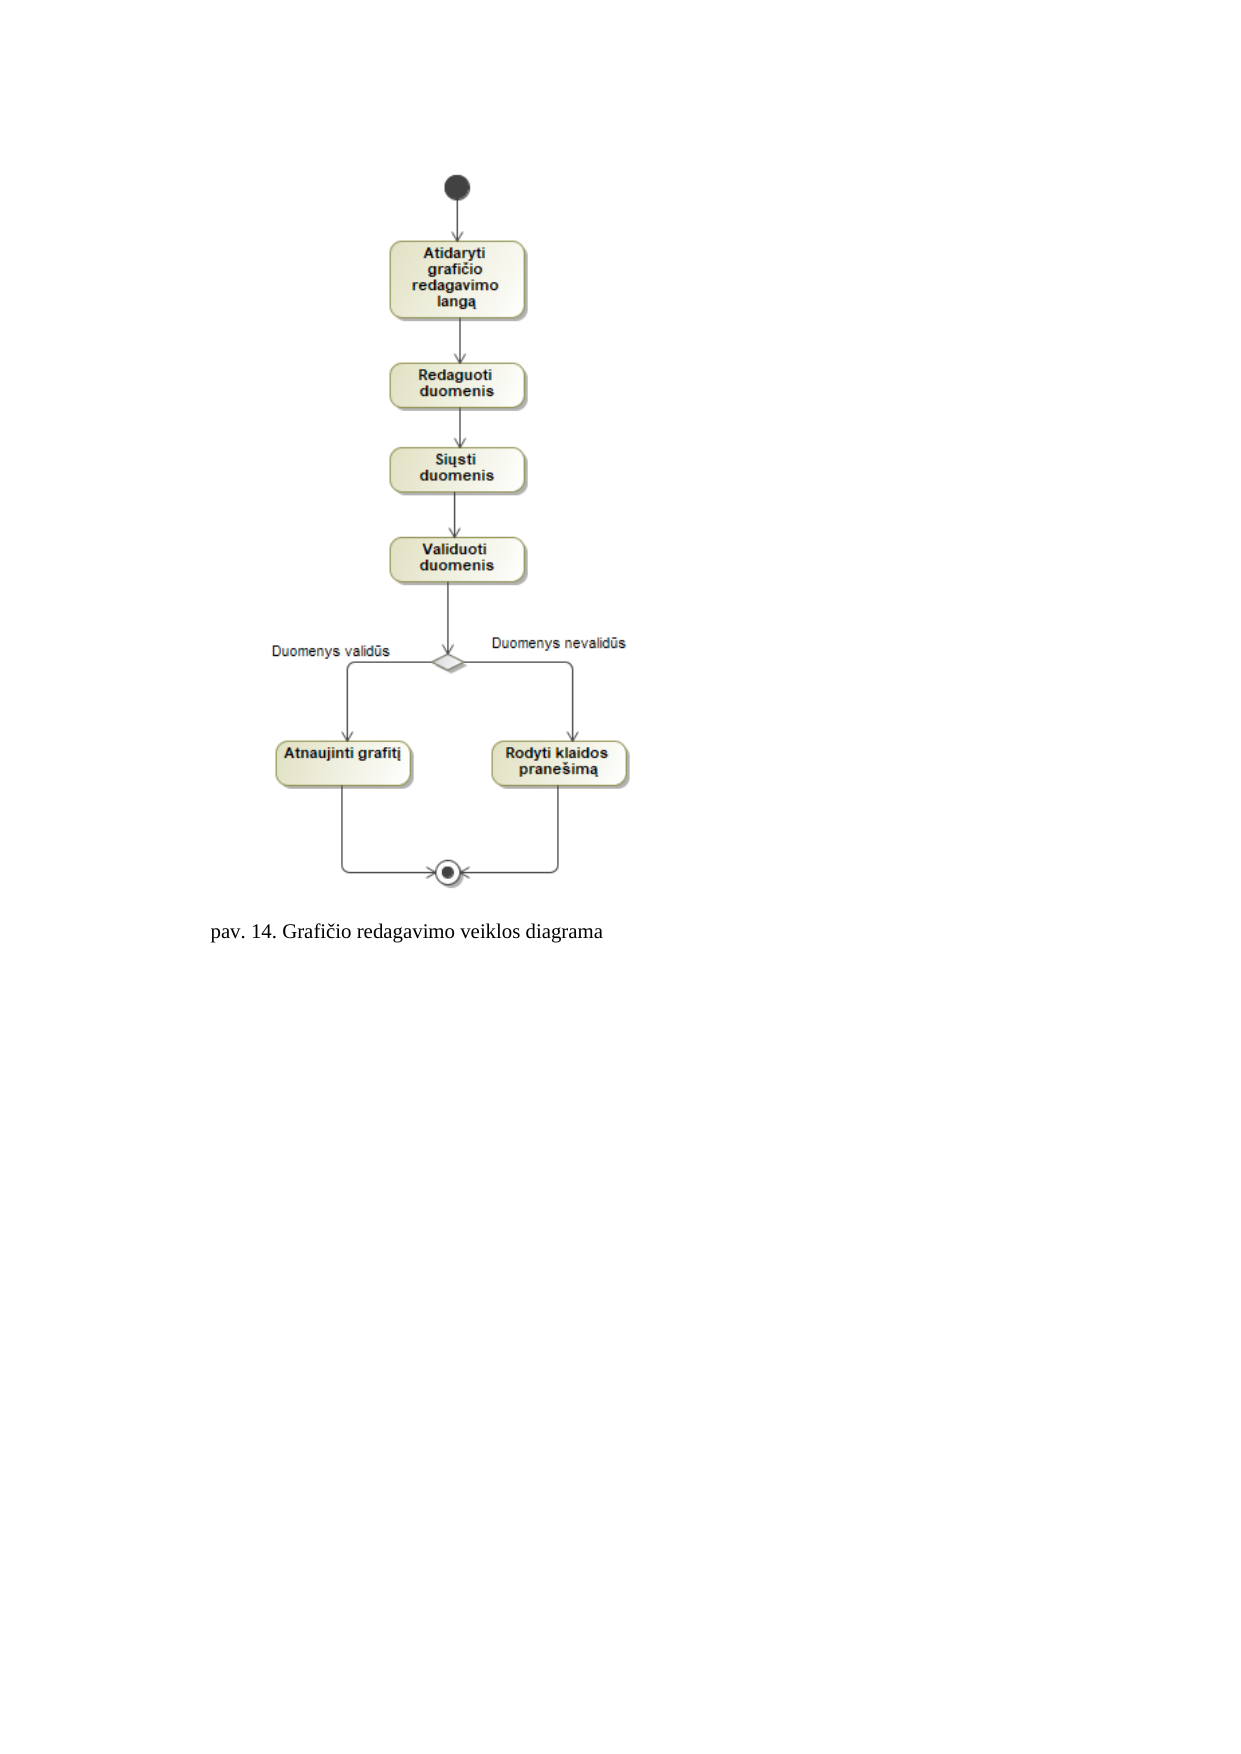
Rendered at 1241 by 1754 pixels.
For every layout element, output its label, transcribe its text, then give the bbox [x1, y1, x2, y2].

picture [210, 147, 658, 919]
